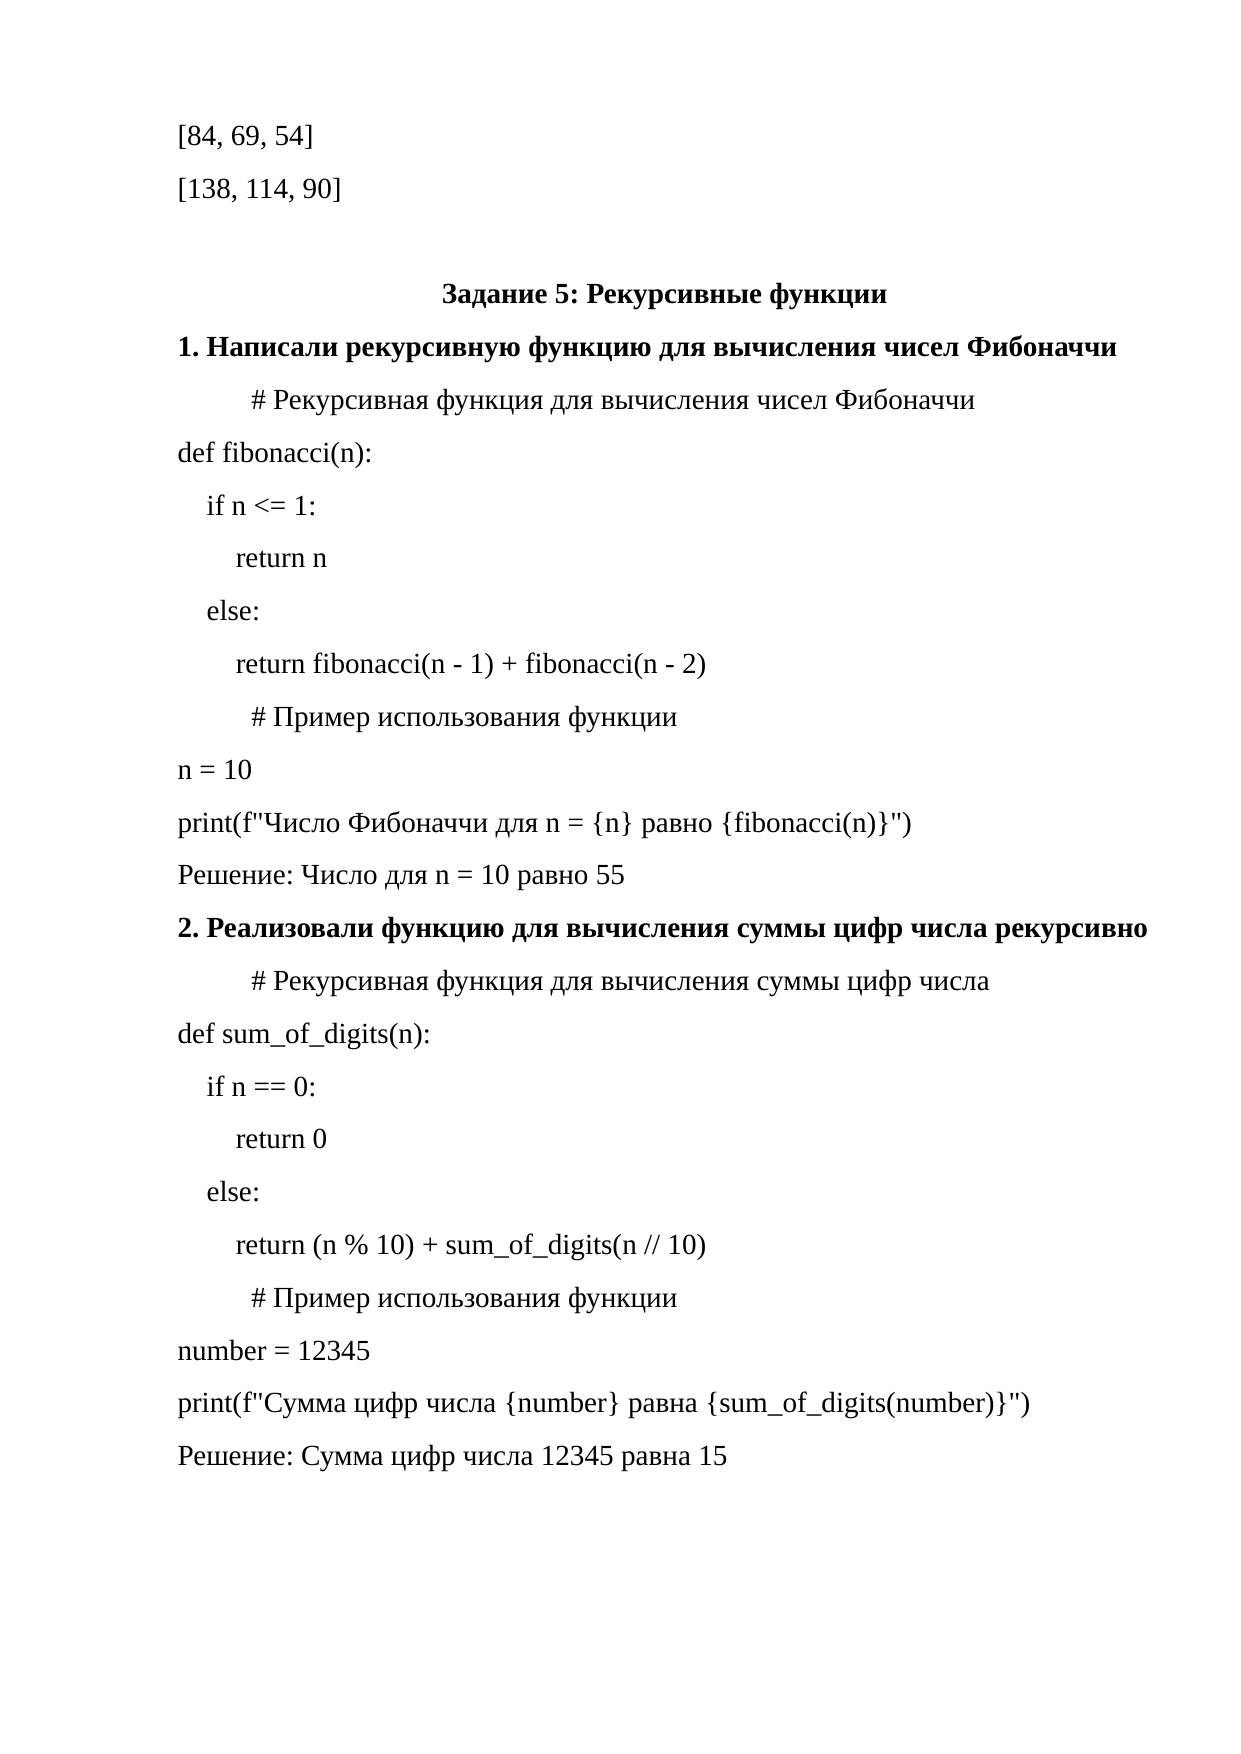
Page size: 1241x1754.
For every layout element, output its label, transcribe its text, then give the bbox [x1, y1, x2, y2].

text def fibonacci(n): [177, 435, 1152, 468]
text print(f"Сумма цифр числа {number} равна {sum_of_digits(number)}") [177, 1386, 1152, 1419]
text Решение: Число для n = 10 равно 55 [177, 857, 1152, 891]
text # Рекурсивная функция для вычисления чисел Фибоначчи [177, 382, 1152, 416]
text 1. Написали рекурсивную функцию для вычисления чисел Фибоначчи [177, 329, 1152, 363]
text else: [177, 1174, 1152, 1208]
text 2. Реализовали функцию для вычисления суммы цифр числа рекурсивно [177, 910, 1152, 944]
text if n <= 1: [177, 488, 1152, 521]
text [84, 69, 54] [177, 118, 1152, 152]
text # Пример использования функции [177, 1280, 1152, 1313]
text if n == 0: [177, 1069, 1152, 1102]
text Задание 5: Рекурсивные функции [177, 277, 1152, 310]
text return n [177, 541, 1152, 574]
text print(f"Число Фибоначчи для n = {n} равно {fibonacci(n)}") [177, 805, 1152, 838]
text Решение: Сумма цифр числа 12345 равна 15 [177, 1438, 1152, 1472]
text else: [177, 593, 1152, 627]
text n = 10 [177, 752, 1152, 785]
text return (n % 10) + sum_of_digits(n // 10) [177, 1227, 1152, 1261]
text # Пример использования функции [177, 699, 1152, 733]
text return fibonacci(n - 1) + fibonacci(n - 2) [177, 646, 1152, 680]
text [138, 114, 90] [177, 171, 1152, 204]
text return 0 [177, 1122, 1152, 1155]
text # Рекурсивная функция для вычисления суммы цифр числа [177, 963, 1152, 997]
text number = 12345 [177, 1333, 1152, 1366]
text def sum_of_digits(n): [177, 1016, 1152, 1049]
